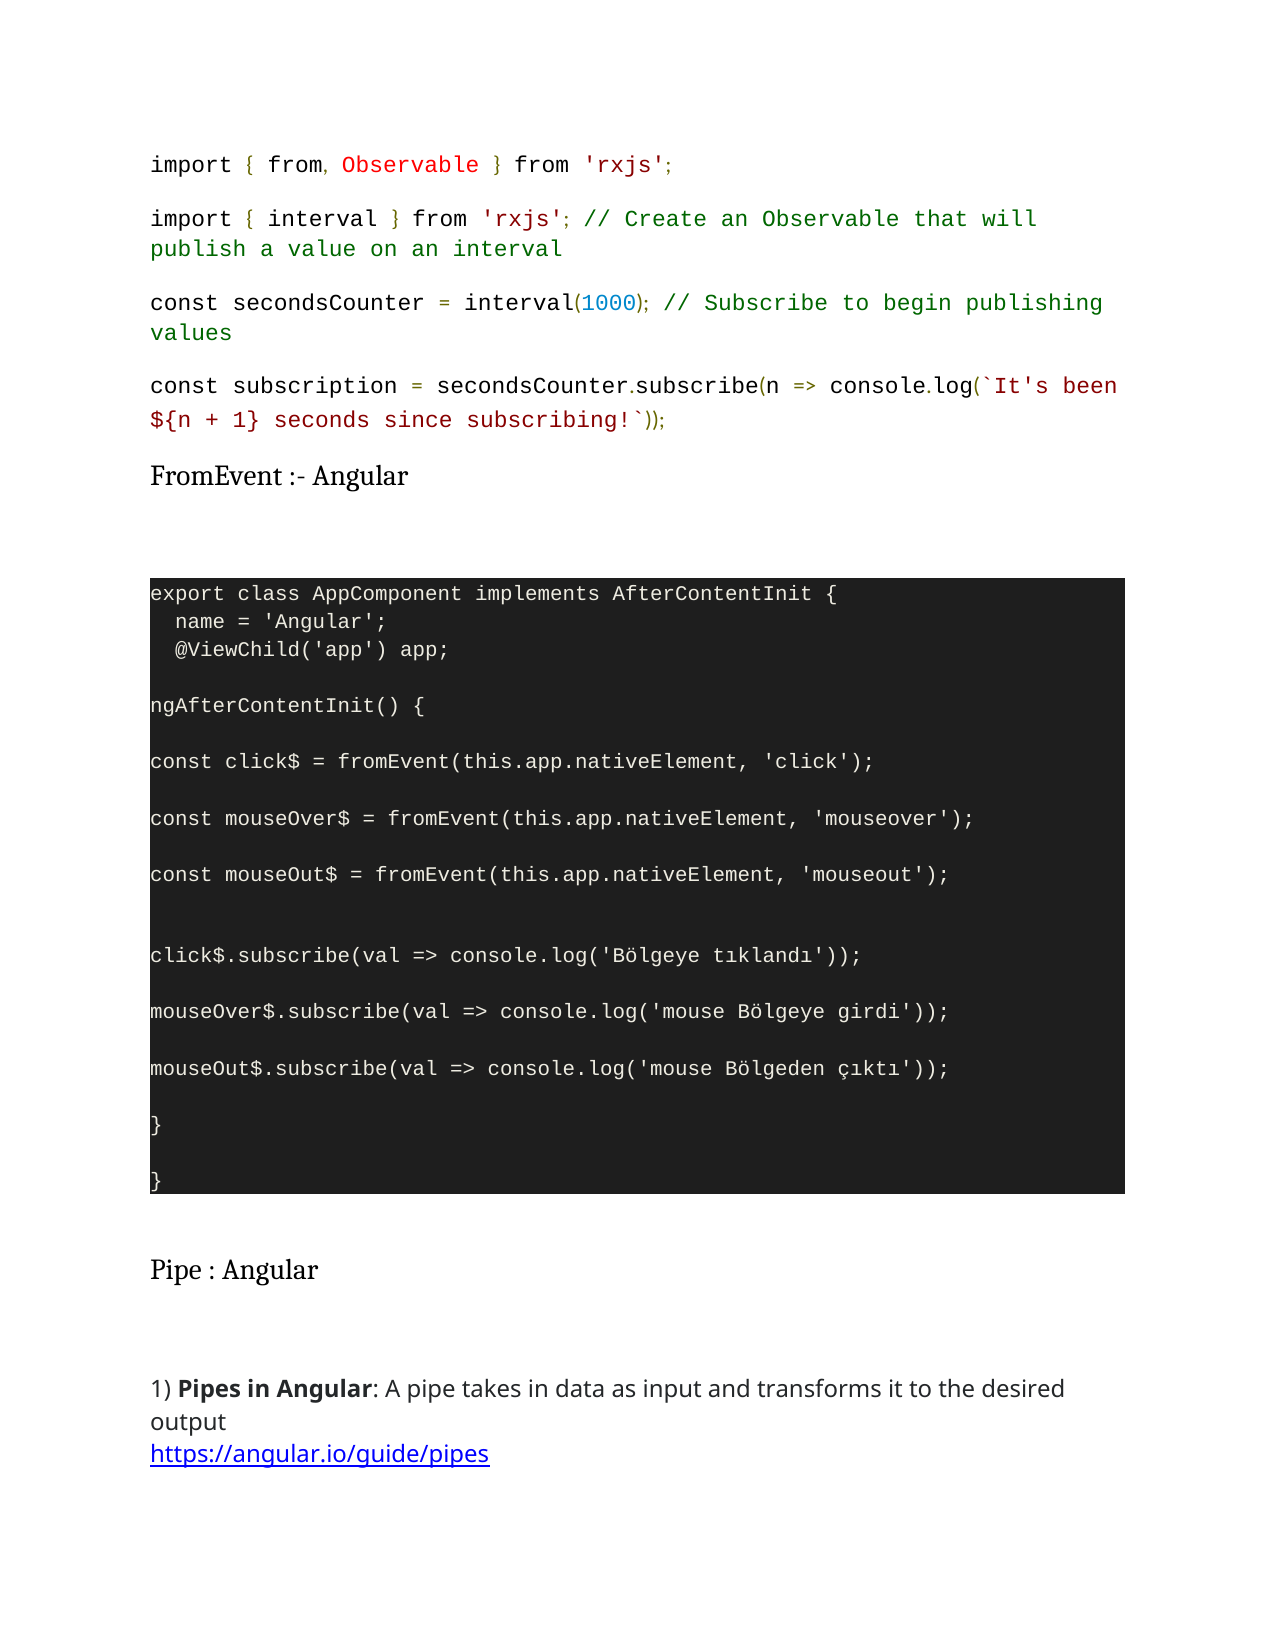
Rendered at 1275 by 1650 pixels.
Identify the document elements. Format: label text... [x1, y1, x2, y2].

text import { interval } from 'rxjs'; // Create an Observable that will publish a value on an interval [150, 204, 1125, 263]
text const mouseOut$ = fromEvent(this.app.nativeElement, 'mouseout'); [150, 859, 1125, 887]
text mouseOut$.subscribe(val => console.log('mouse Bölgeden çıktı')); [150, 1053, 1125, 1081]
text import { from, Observable } from 'rxjs'; [150, 150, 1125, 179]
text @ViewChild('app') app; [150, 634, 1125, 662]
text } [150, 1109, 1125, 1137]
text click$.subscribe(val => console.log('Bölgeye tıklandı')); [150, 941, 1125, 969]
text const mouseOver$ = fromEvent(this.app.nativeElement, 'mouseover'); [150, 803, 1125, 831]
text export class AppComponent implements AfterContentInit { [150, 578, 1125, 606]
text ngAfterContentInit() { [150, 691, 1125, 719]
text name = 'Angular'; [150, 606, 1125, 634]
text const secondsCounter = interval(1000); // Subscribe to begin publishing values [150, 288, 1125, 347]
text const subscription = secondsCounter.subscribe(n => console.log(`It's been ${n + 1} seconds since subscribing!`)); [150, 372, 1125, 434]
text } [150, 1166, 1125, 1194]
text Pipe : Angular [150, 1253, 1125, 1287]
text 1) Pipes in Angular: A pipe takes in data as input and transforms it to the desired output https://angular.io/guide/pipes [150, 1372, 1125, 1470]
text const click$ = fromEvent(this.app.nativeElement, 'click'); [150, 747, 1125, 775]
text FromEvent :- Angular [150, 459, 1125, 493]
text mouseOver$.subscribe(val => console.log('mouse Bölgeye girdi')); [150, 997, 1125, 1025]
